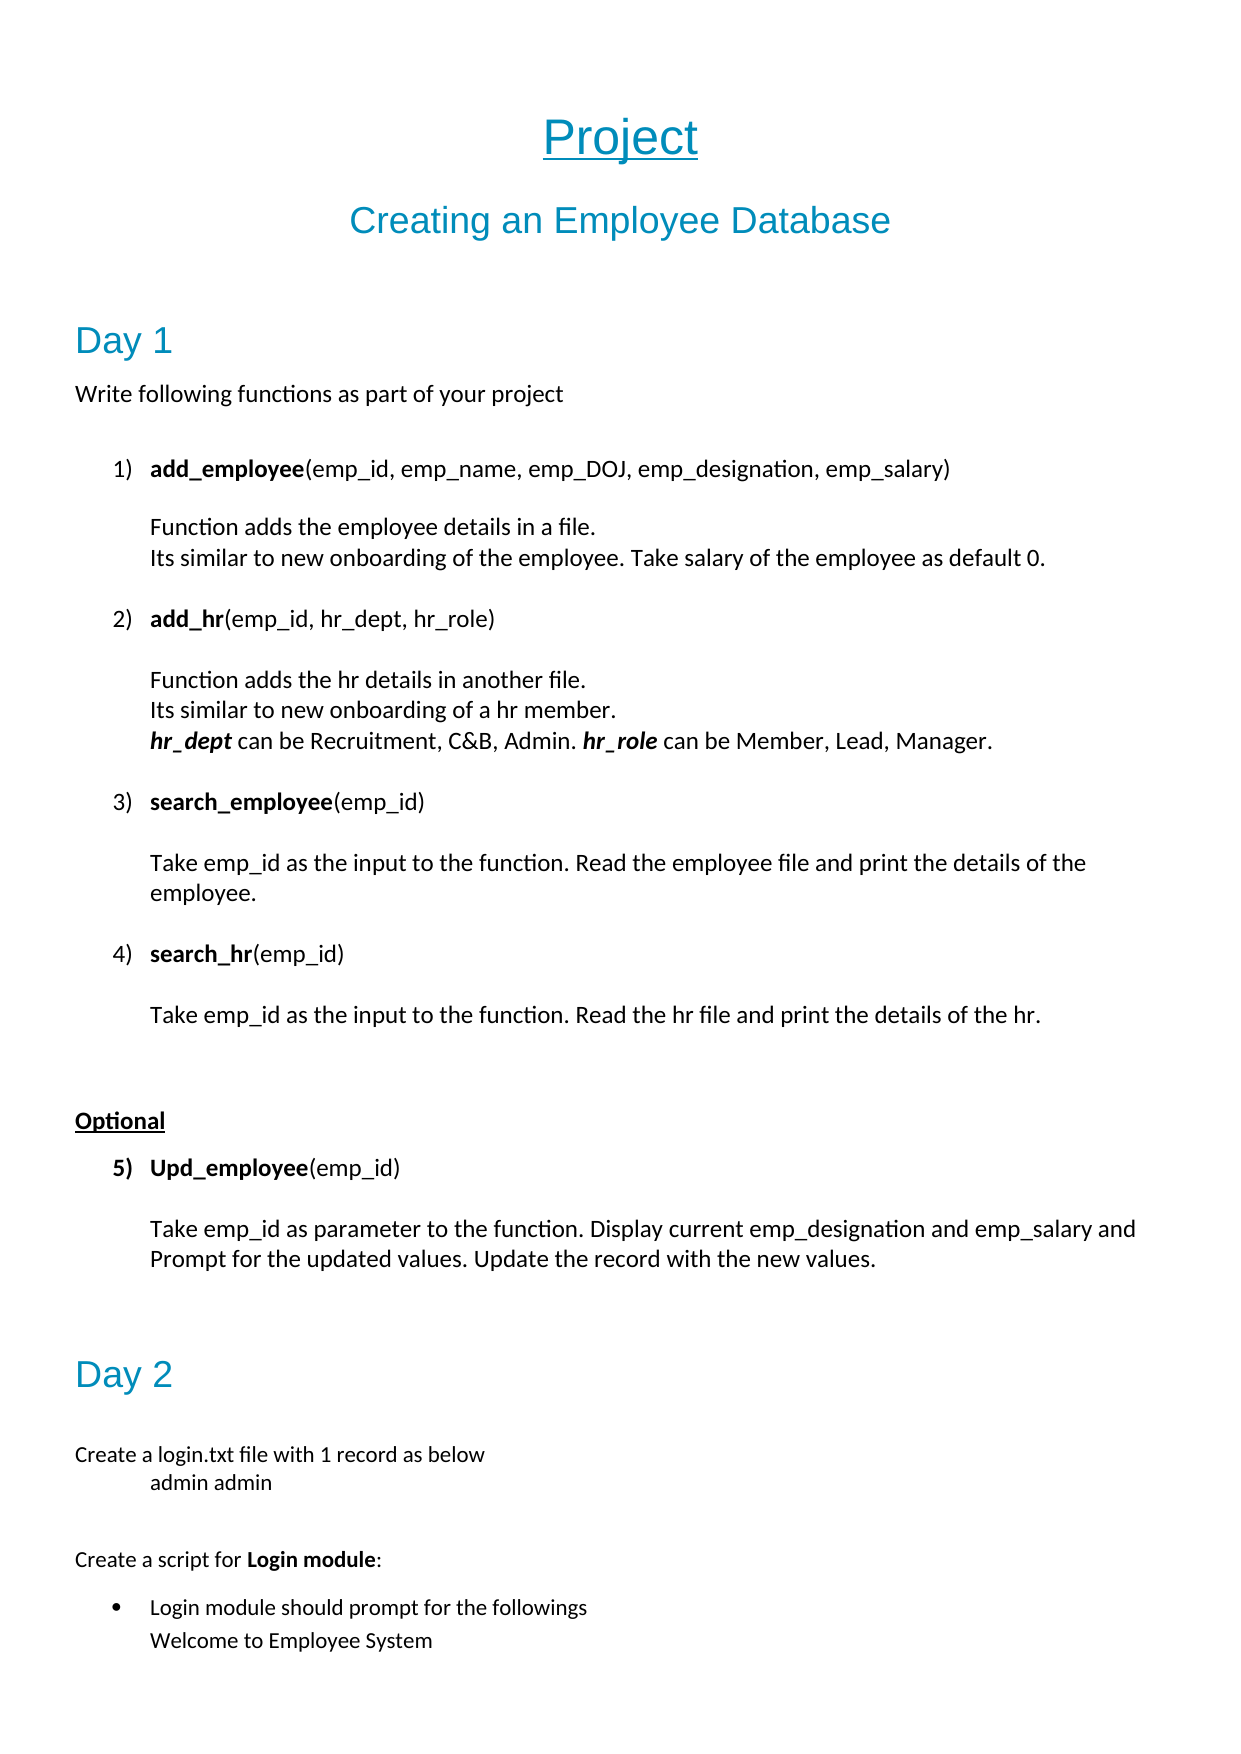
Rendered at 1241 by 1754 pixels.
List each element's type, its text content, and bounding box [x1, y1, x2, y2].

text Project [75, 108, 1165, 165]
text Write following functions as part of your project [75, 378, 1165, 436]
list add_employee(emp_id, emp_name, emp_DOJ, emp_designation, emp_salary) [112, 453, 1165, 511]
list hr_dept can be Recruitment, C&B, Admin. hr_role can be Member, Lead, Manager. [150, 725, 1165, 755]
list Take emp_id as parameter to the function. Display current emp_designation and emp_salary and Prompt for the updated values. Update the record with the new values. [150, 1183, 1165, 1274]
list search_hr(emp_id) [112, 938, 1165, 969]
list add_hr(emp_id, hr_dept, hr_role) [112, 603, 1165, 633]
text Creating an Employee Database [75, 198, 1165, 241]
list Welcome to Employee System [150, 1626, 1165, 1654]
list Take emp_id as the input to the function. Read the employee file and print the details of the employee. [150, 847, 1165, 908]
list Take emp_id as the input to the function. Read the hr file and print the details of the hr. [150, 999, 1165, 1030]
list Upd_employee(emp_id) [112, 1152, 1165, 1183]
list search_employee(emp_id) [112, 786, 1165, 816]
text Optional [75, 1105, 1165, 1136]
text Day 1 [75, 318, 1165, 361]
text Create a script for Login module: [75, 1545, 1165, 1573]
text Day 2 [75, 1352, 1165, 1395]
text Create a login.txt file with 1 record as below [75, 1440, 1165, 1468]
list Login module should prompt for the followings [112, 1593, 1165, 1622]
text admin admin [75, 1468, 1165, 1496]
list Function adds the hr details in another file. Its similar to new onboarding of a hr member. [150, 633, 1165, 725]
list Function adds the employee details in a file. Its similar to new onboarding of the employee. Take salary of the employee as default 0. [150, 511, 1165, 572]
